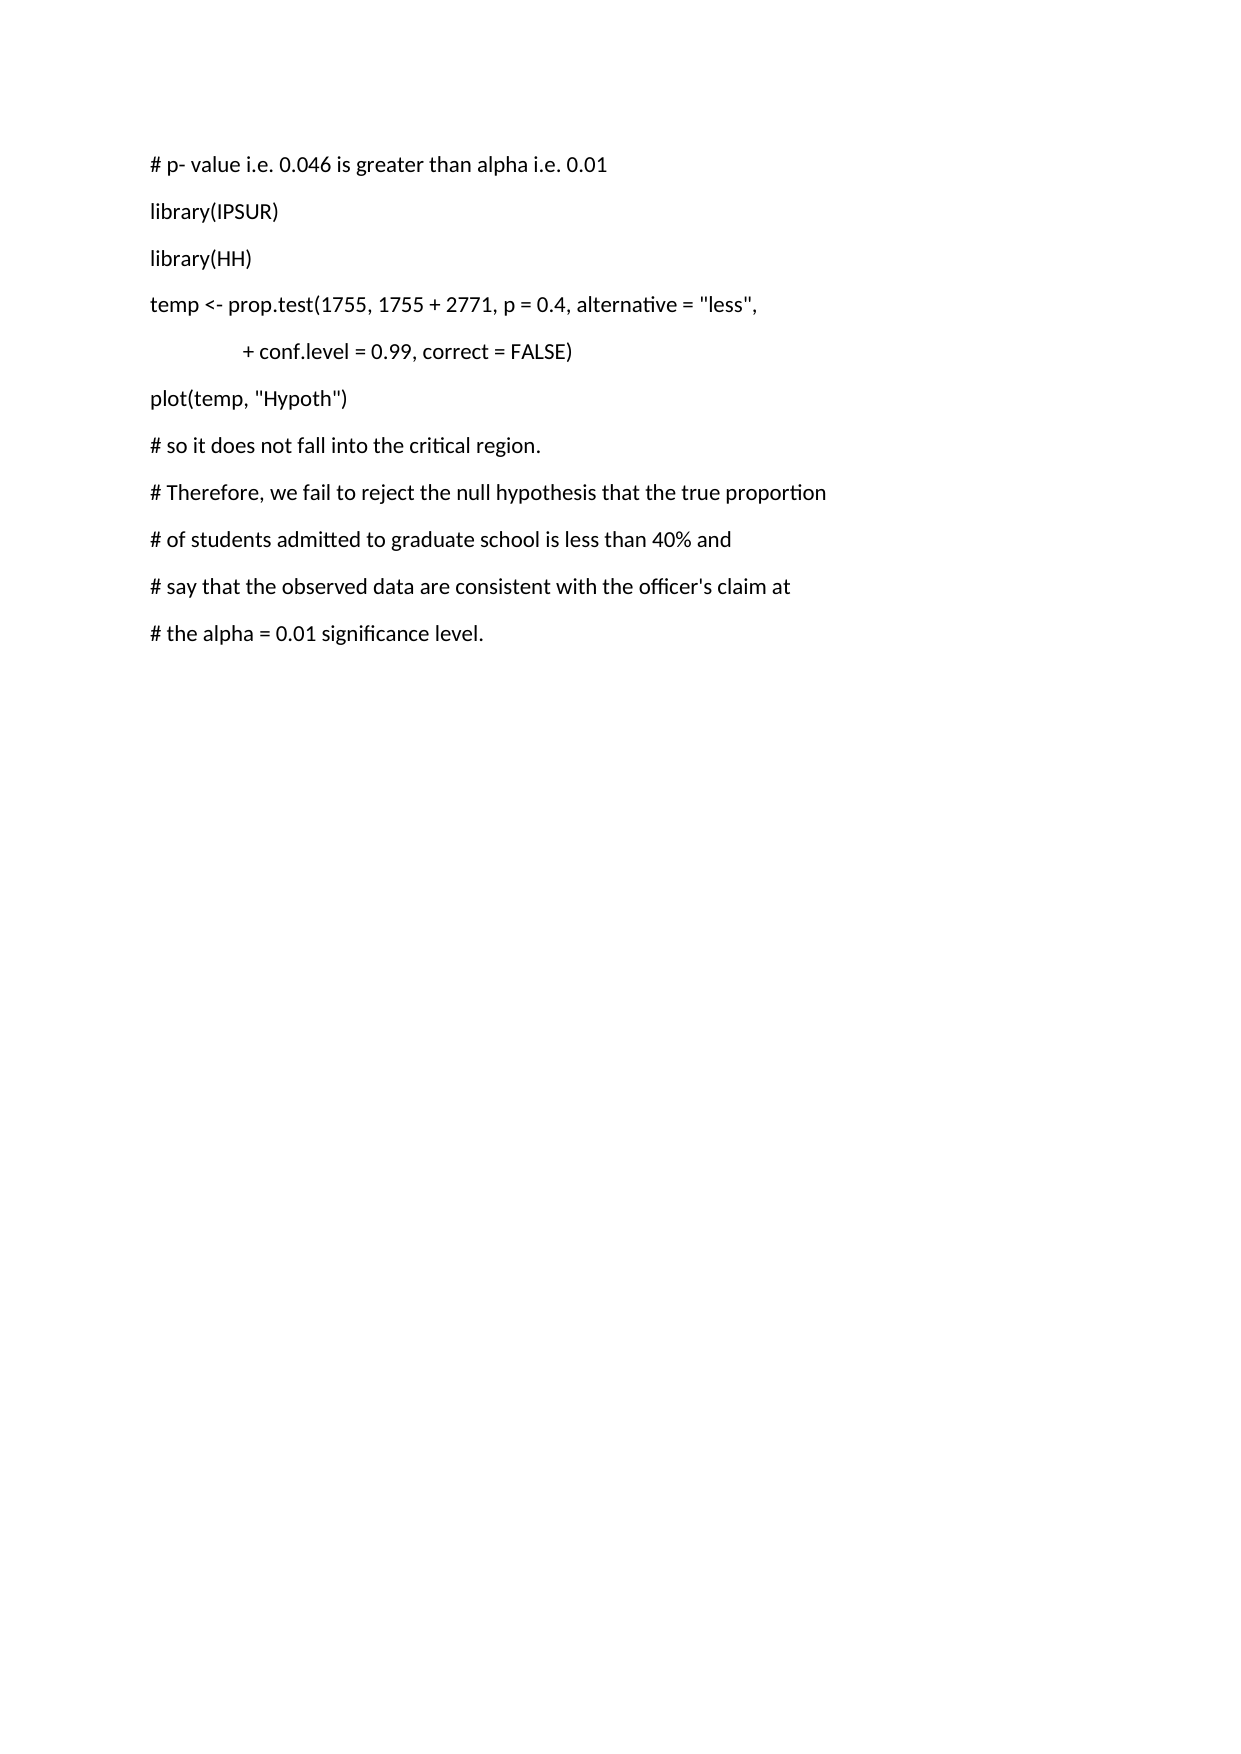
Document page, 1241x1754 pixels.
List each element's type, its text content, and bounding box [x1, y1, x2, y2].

text # the alpha = 0.01 significance level. [150, 619, 1090, 647]
text plot(temp, "Hypoth") [150, 384, 1090, 412]
text # Therefore, we fail to reject the null hypothesis that the true proportion [150, 478, 1090, 506]
text + conf.level = 0.99, correct = FALSE) [150, 337, 1090, 366]
text library(IPSUR) [150, 197, 1090, 225]
text # say that the observed data are consistent with the officer's claim at [150, 572, 1090, 600]
text temp <- prop.test(1755, 1755 + 2771, p = 0.4, alternative = "less", [150, 291, 1090, 319]
text # of students admitted to graduate school is less than 40% and [150, 525, 1090, 553]
text # p- value i.e. 0.046 is greater than alpha i.e. 0.01 [150, 150, 1090, 178]
text library(HH) [150, 244, 1090, 272]
text # so it does not fall into the critical region. [150, 431, 1090, 459]
